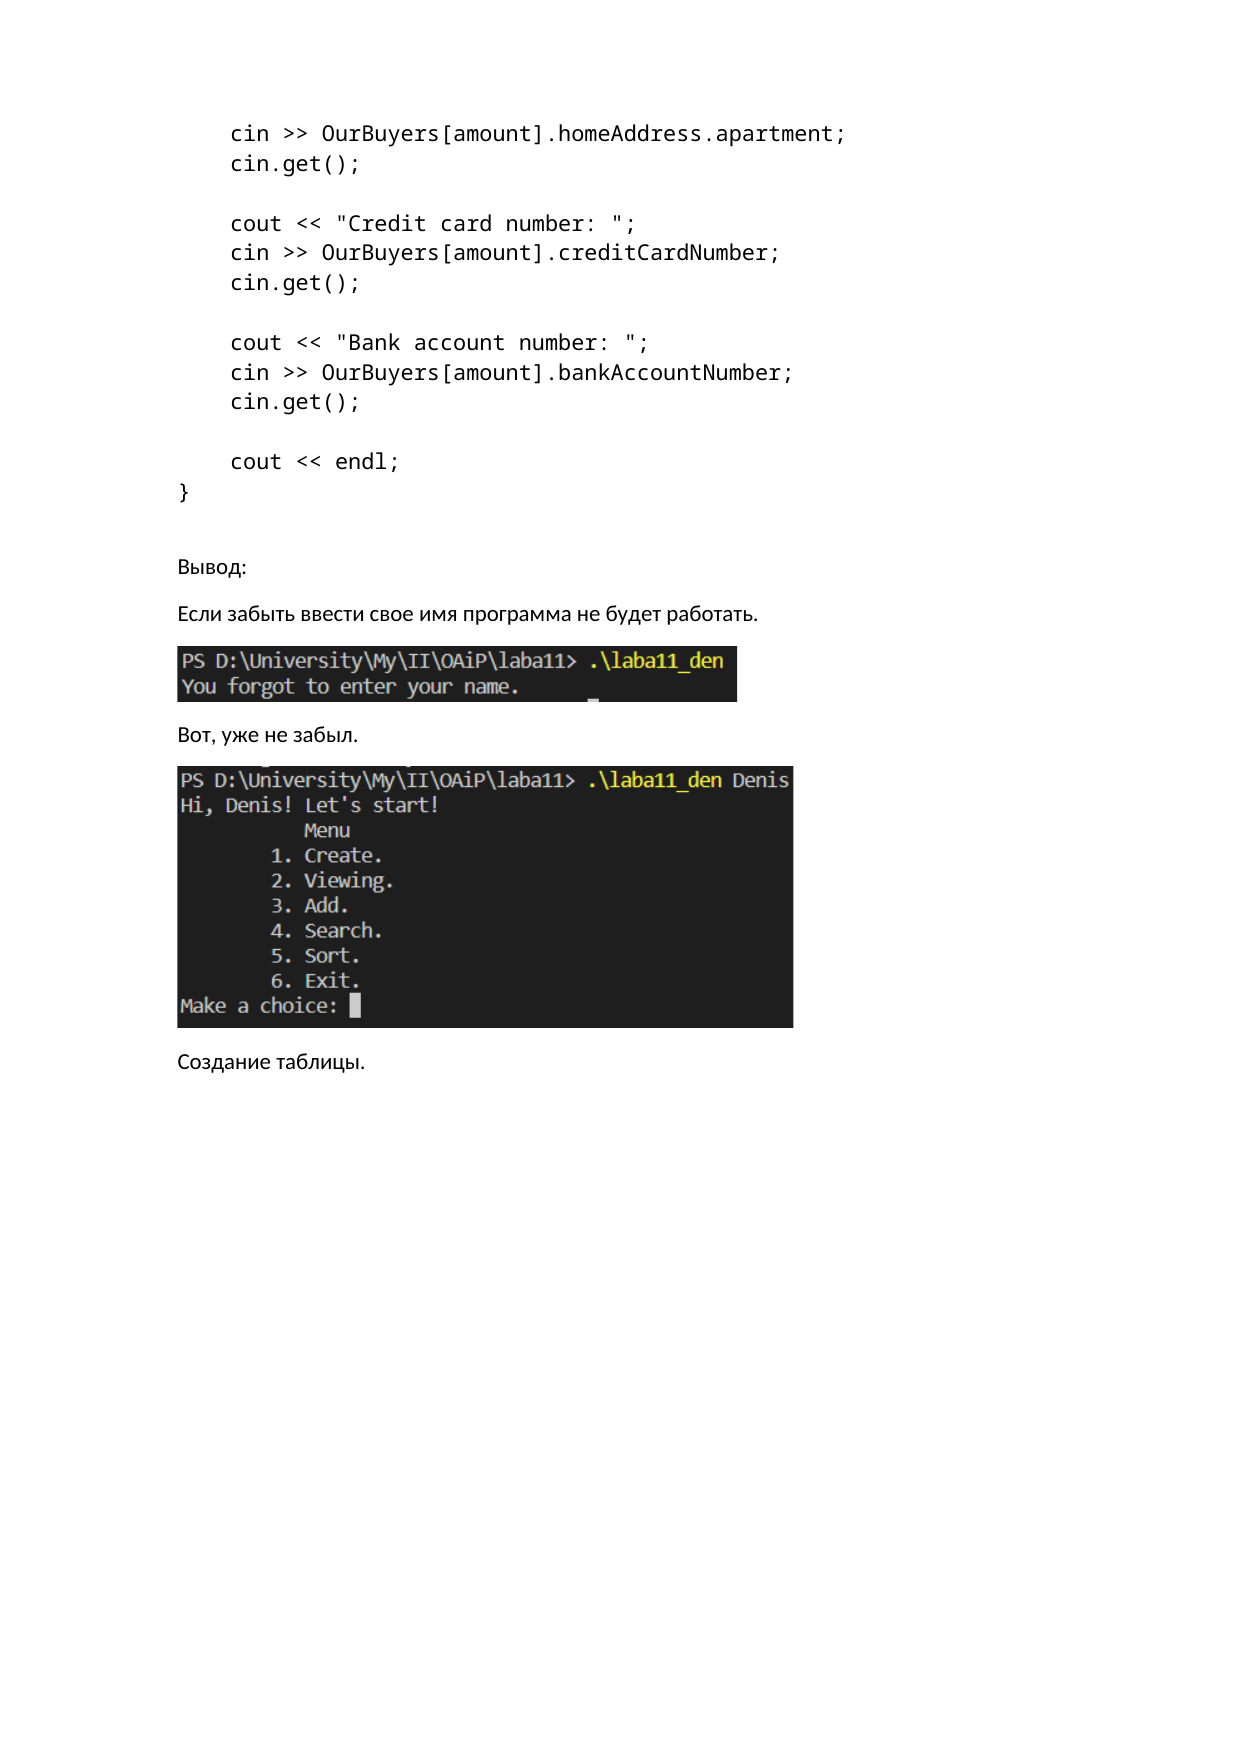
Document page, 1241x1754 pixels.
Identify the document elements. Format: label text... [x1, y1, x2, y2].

text cout << "Bank account number: "; [177, 327, 1152, 356]
text cin >> OurBuyers[amount].homeAddress.apartment; [177, 118, 1152, 148]
text Вывод: [177, 552, 1152, 580]
text } [177, 476, 1152, 505]
text Создание таблицы. [177, 1047, 1152, 1075]
picture [177, 646, 738, 702]
text cin.get(); [177, 267, 1152, 297]
text cin >> OurBuyers[amount].creditCardNumber; [177, 237, 1152, 267]
text cin >> OurBuyers[amount].bankAccountNumber; [177, 356, 1152, 386]
text Если забыть ввести свое имя программа не будет работать. [177, 599, 1152, 627]
text cin.get(); [177, 386, 1152, 416]
text Вот, уже не забыл. [177, 720, 1152, 748]
text cout << endl; [177, 446, 1152, 476]
text cout << "Credit card number: "; [177, 207, 1152, 237]
text cin.get(); [177, 148, 1152, 178]
picture [177, 766, 794, 1028]
